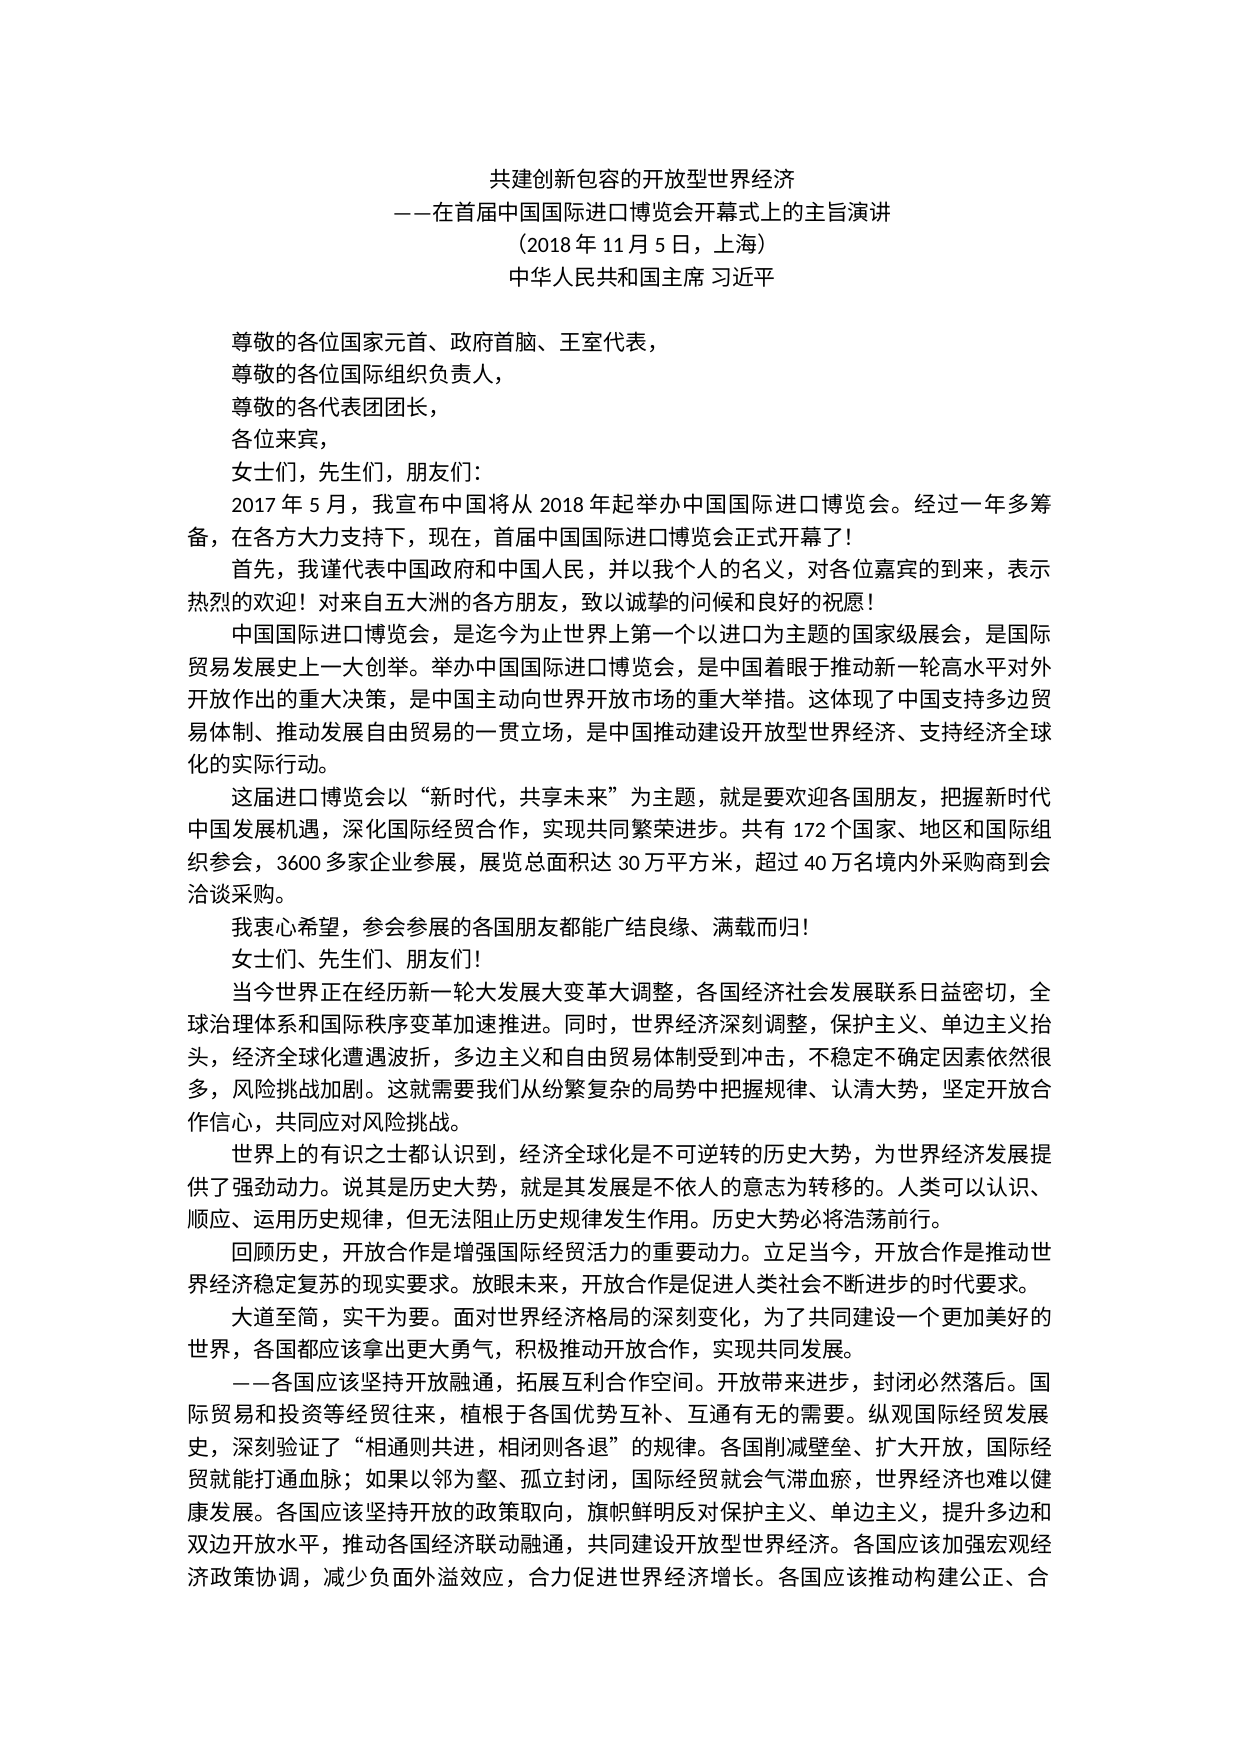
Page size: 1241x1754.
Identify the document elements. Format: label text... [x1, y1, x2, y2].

text 共建创新包容的开放型世界经济 [187, 162, 1053, 194]
text ——在首届中国国际进口博览会开幕式上的主旨演讲 [187, 194, 1053, 227]
text 大道至简，实干为要。面对世界经济格局的深刻变化，为了共同建设一个更加美好的世界，各国都应该拿出更大勇气，积极推动开放合作，实现共同发展。 [187, 1299, 1053, 1364]
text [187, 1364, 1053, 1592]
text 各位来宾， [187, 422, 1053, 454]
text 首先，我谨代表中国政府和中国人民，并以我个人的名义，对各位嘉宾的到来，表示热烈的欢迎！对来自五大洲的各方朋友，致以诚挚的问候和良好的祝愿！ [187, 552, 1053, 617]
text 女士们、先生们、朋友们！ [187, 942, 1053, 974]
text 世界上的有识之士都认识到，经济全球化是不可逆转的历史大势，为世界经济发展提供了强劲动力。说其是历史大势，就是其发展是不依人的意志为转移的。人类可以认识、顺应、运用历史规律，但无法阻止历史规律发生作用。历史大势必将浩荡前行。 [187, 1137, 1053, 1234]
text 中国国际进口博览会，是迄今为止世界上第一个以进口为主题的国家级展会，是国际贸易发展史上一大创举。举办中国国际进口博览会，是中国着眼于推动新一轮高水平对外开放作出的重大决策，是中国主动向世界开放市场的重大举措。这体现了中国支持多边贸易体制、推动发展自由贸易的一贯立场，是中国推动建设开放型世界经济、支持经济全球化的实际行动。 [187, 617, 1053, 779]
text 2017年5月，我宣布中国将从2018年起举办中国国际进口博览会。经过一年多筹备，在各方大力支持下，现在，首届中国国际进口博览会正式开幕了！ [187, 487, 1053, 552]
text 尊敬的各代表团团长， [187, 389, 1053, 422]
text 中华人民共和国主席 习近平 [187, 259, 1053, 292]
text （2018年11月5日，上海） [187, 227, 1053, 259]
text 这届进口博览会以“新时代，共享未来”为主题，就是要欢迎各国朋友，把握新时代中国发展机遇，深化国际经贸合作，实现共同繁荣进步。共有172个国家、地区和国际组织参会，3600多家企业参展，展览总面积达30万平方米，超过40万名境内外采购商到会洽谈采购。 [187, 779, 1053, 909]
text 当今世界正在经历新一轮大发展大变革大调整，各国经济社会发展联系日益密切，全球治理体系和国际秩序变革加速推进。同时，世界经济深刻调整，保护主义、单边主义抬头，经济全球化遭遇波折，多边主义和自由贸易体制受到冲击，不稳定不确定因素依然很多，风险挑战加剧。这就需要我们从纷繁复杂的局势中把握规律、认清大势，坚定开放合作信心，共同应对风险挑战。 [187, 974, 1053, 1137]
text 尊敬的各位国际组织负责人， [187, 357, 1053, 389]
text 回顾历史，开放合作是增强国际经贸活力的重要动力。立足当今，开放合作是推动世界经济稳定复苏的现实要求。放眼未来，开放合作是促进人类社会不断进步的时代要求。 [187, 1234, 1053, 1299]
text 女士们，先生们，朋友们： [187, 454, 1053, 487]
text 尊敬的各位国家元首、政府首脑、王室代表， [187, 324, 1053, 357]
text 我衷心希望，参会参展的各国朋友都能广结良缘、满载而归！ [187, 909, 1053, 942]
